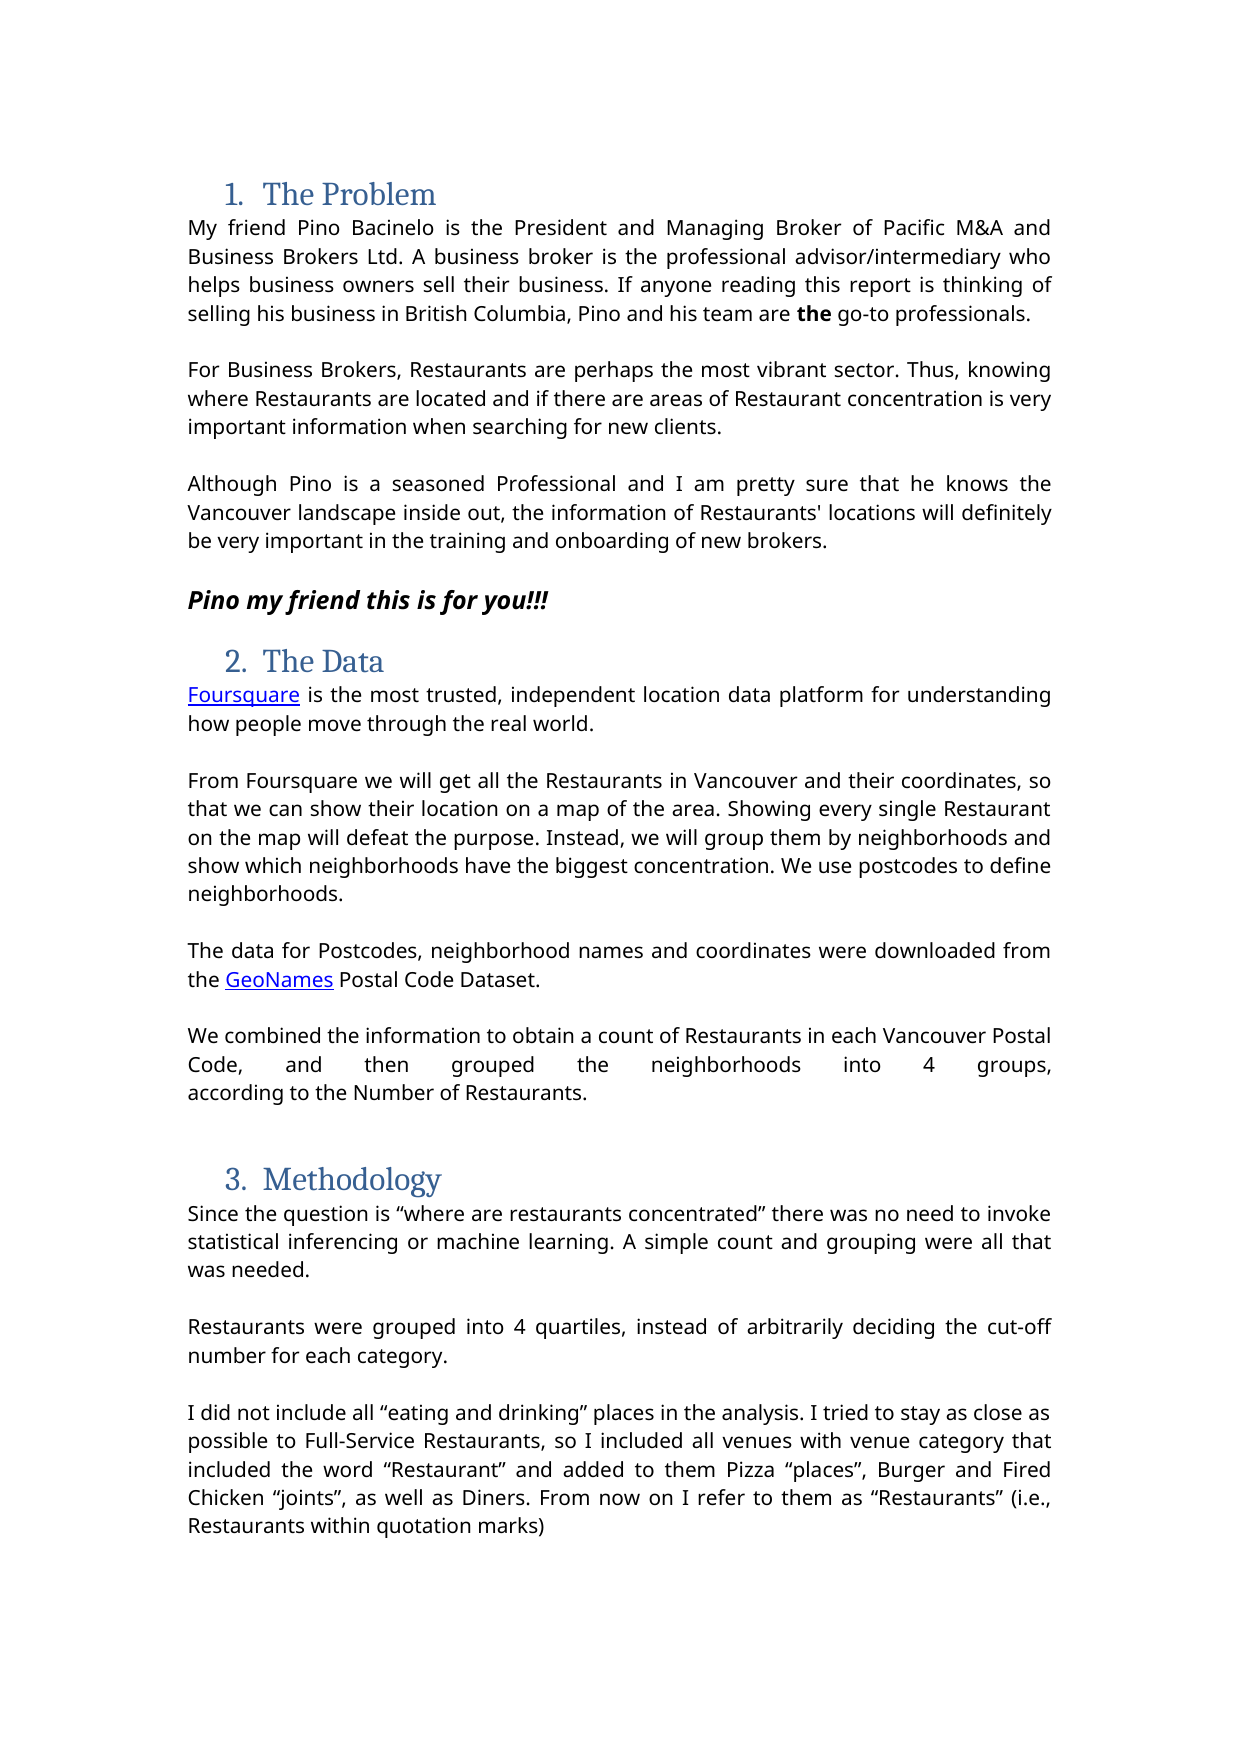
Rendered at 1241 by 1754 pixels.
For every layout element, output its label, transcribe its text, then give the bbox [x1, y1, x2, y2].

text Although Pino is a seasoned Professional and I am pretty sure that he knows the Vancouver landscape inside out, the information of Restaurants' locations will definitely be very important in the training and onboarding of new brokers. [187, 469, 1053, 554]
subtitle The Problem [225, 175, 1053, 213]
text The data for Postcodes, neighborhood names and coordinates were downloaded from the GeoNames Postal Code Dataset. [187, 936, 1053, 993]
subtitle The Data [225, 642, 1053, 680]
text Foursquare is the most trusted, independent location data platform for understanding how people move through the real world. [187, 680, 1053, 737]
text Pino my friend this is for you!!! [187, 583, 1053, 617]
text From Foursquare we will get all the Restaurants in Vancouver and their coordinates, so that we can show their location on a map of the area. Showing every single Restaurant on the map will defeat the purpose. Instead, we will group them by neighborhoods and show which neighborhoods have the biggest concentration. We use postcodes to define neighborhoods. [187, 766, 1053, 908]
text For Business Brokers, Restaurants are perhaps the most vibrant sector. Thus, knowing where Restaurants are located and if there are areas of Restaurant concentration is very important information when searching for new clients. [187, 356, 1053, 441]
text Since the question is “where are restaurants concentrated” there was no need to invoke statistical inferencing or machine learning. A simple count and grouping were all that was needed. [187, 1199, 1053, 1284]
text My friend Pino Bacinelo is the President and Managing Broker of Pacific M&A and Business Brokers Ltd. A business broker is the professional advisor/intermediary who helps business owners sell their business. If anyone reading this report is thinking of selling his business in British Columbia, Pino and his team are the go-to professionals. [187, 213, 1053, 327]
text I did not include all “eating and drinking” places in the analysis. I tried to stay as close as possible to Full-Service Restaurants, so I included all venues with venue category that included the word “Restaurant” and added to them Pizza “places”, Burger and Fired Chicken “joints”, as well as Diners. From now on I refer to them as “Restaurants” (i.e., Restaurants within quotation marks) [187, 1398, 1053, 1540]
text Restaurants were grouped into 4 quartiles, instead of arbitrarily deciding the cut-off number for each category. [187, 1312, 1053, 1369]
subtitle Methodology [225, 1160, 1053, 1199]
text We combined the information to obtain a count of Restaurants in each Vancouver Postal Code, and then grouped the neighborhoods into 4 groups, according to the Number of Restaurants. [187, 993, 1053, 1107]
